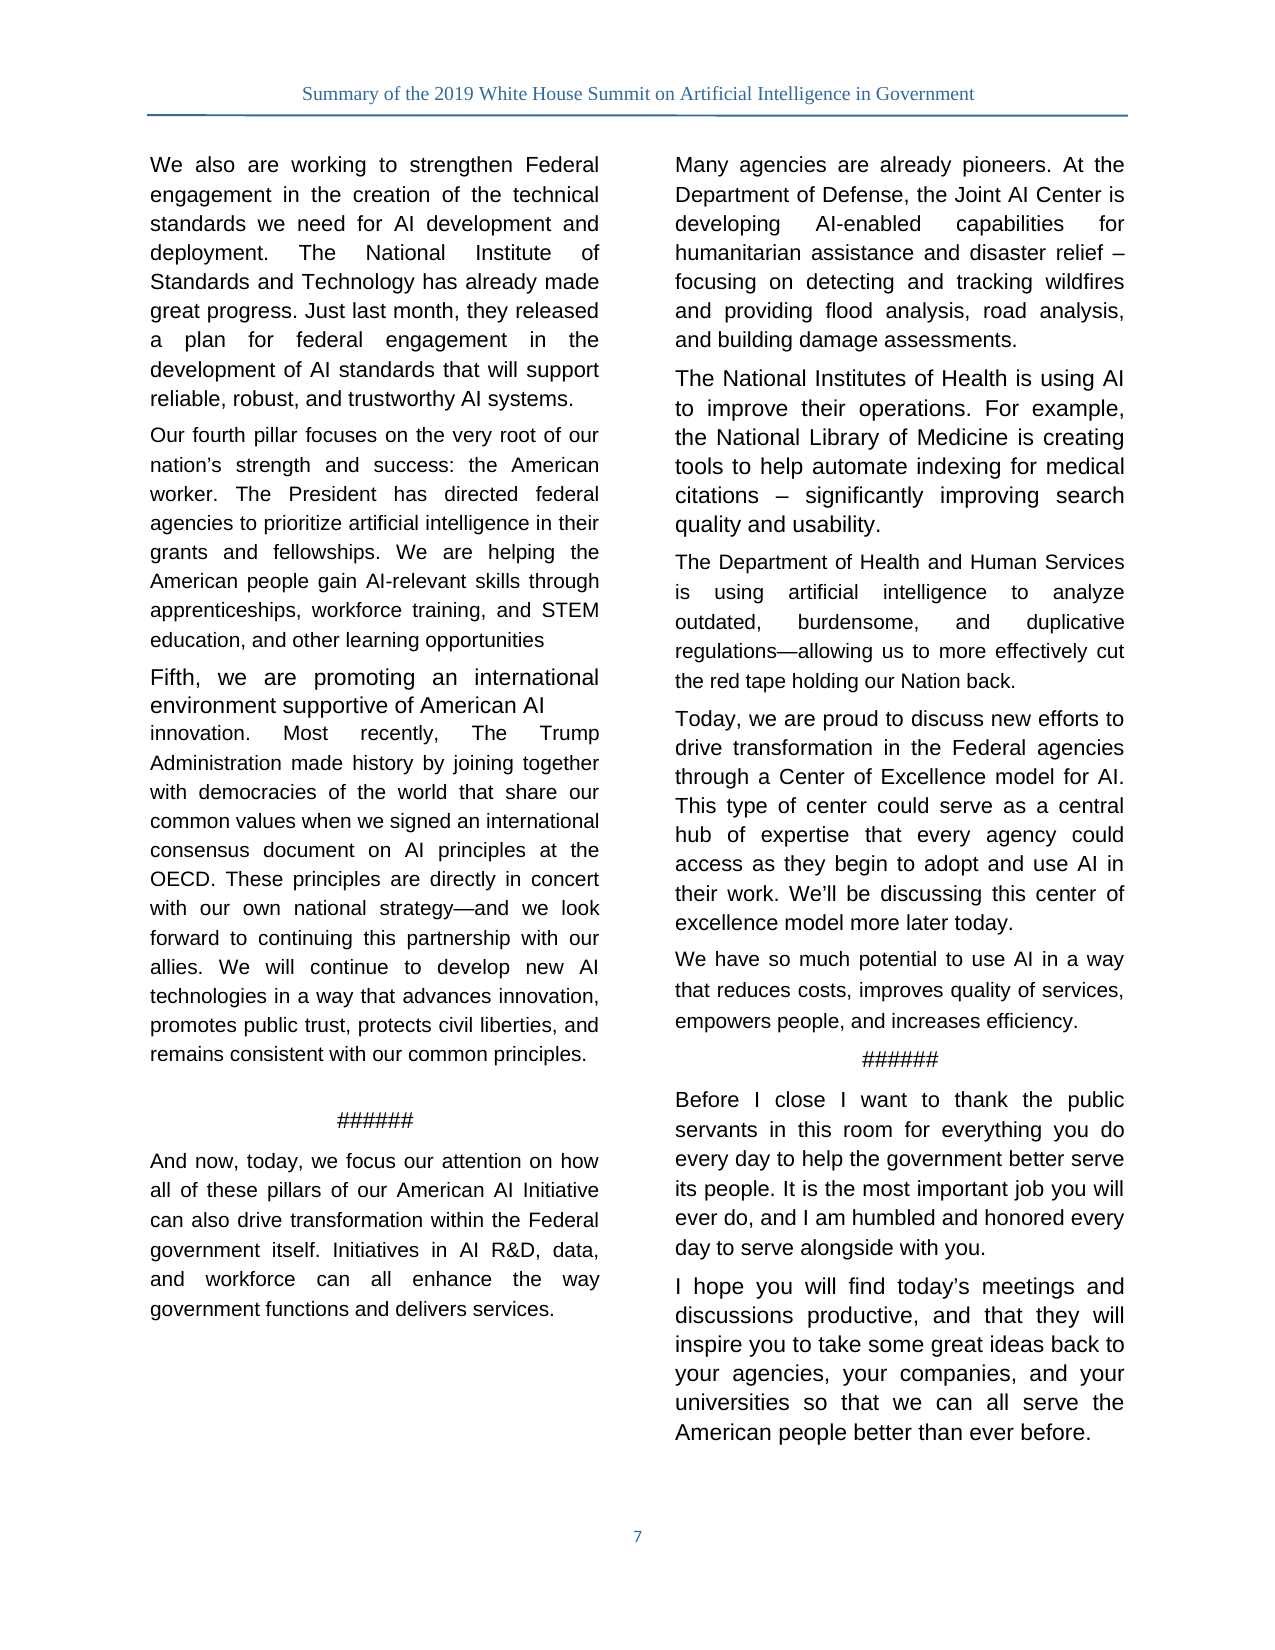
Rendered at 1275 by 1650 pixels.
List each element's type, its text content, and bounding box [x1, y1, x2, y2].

text Before I close I want to thank the public servants in this room for everything you do every day to help the government better serve its people. It is the most important job you will ever do, and I am humbled and honored every day to serve alongside with you. [675, 1087, 1125, 1260]
text Summary of the 2019 White House Summit on Artificial Intelligence in Government [150, 82, 1127, 105]
text innovation. Most recently, The Trump Administration made history by joining together with democracies of the world that share our common values when we signed an international consensus document on AI principles at the OECD. These principles are directly in concert with our own national strategy—and we look forward to continuing this partnership with our allies. We will continue to develop new AI technologies in a way that advances innovation, promotes public trust, protects civil liberties, and remains consistent with our common principles. [150, 721, 600, 1066]
text ###### [675, 1046, 1125, 1072]
text We have so much potential to use AI in a way that reduces costs, improves quality of services, empowers people, and increases efficiency. [675, 947, 1125, 1033]
text Our fourth pillar focuses on the very root of our nation’s strength and success: the American worker. The President has directed federal agencies to prioritize artificial intelligence in their grants and fellowships. We are helping the American people gain AI-relevant skills through apprenticeships, workforce training, and STEM education, and other learning opportunities [150, 423, 600, 651]
text 7 [150, 1526, 1125, 1547]
text The National Institutes of Health is using AI to improve their operations. For example, the National Library of Medicine is creating tools to help automate indexing for medical citations – significantly improving search quality and usability. [675, 365, 1125, 537]
text We also are working to strengthen Federal engagement in the creation of the technical standards we need for AI development and deployment. The National Institute of Standards and Technology has already made great progress. Just last month, they released a plan for federal engagement in the development of AI standards that will support reliable, robust, and trustworthy AI systems. [150, 152, 600, 411]
text I hope you will find today’s meetings and discussions productive, and that they will inspire you to take some great ideas back to your agencies, your companies, and your universities so that we can all serve the American people better than ever before. [675, 1273, 1125, 1445]
text The Department of Health and Human Services is using artificial intelligence to analyze outdated, burdensome, and duplicative regulations—allowing us to more effectively cut the red tape holding our Nation back. [675, 550, 1125, 693]
text And now, today, we focus our attention on how all of these pillars of our American AI Initiative can also drive transformation within the Federal government itself. Initiatives in AI R&D, data, and workforce can all enhance the way government functions and delivers services. [150, 1148, 600, 1321]
text ###### [150, 1107, 600, 1133]
text Fifth, we are promoting an international environment supportive of American AI [150, 664, 600, 719]
text Today, we are proud to discuss new efforts to drive transformation in the Federal agencies through a Center of Excellence model for AI. This type of center could serve as a central hub of expertise that every agency could access as they begin to adopt and use AI in their work. We’ll be discussing this center of excellence model more later today. [675, 705, 1125, 935]
text Many agencies are already pioneers. At the Department of Defense, the Joint AI Center is developing AI-enabled capabilities for humanitarian assistance and disaster relief – focusing on detecting and tracking wildfires and providing flood analysis, road analysis, and building damage assessments. [675, 152, 1125, 352]
